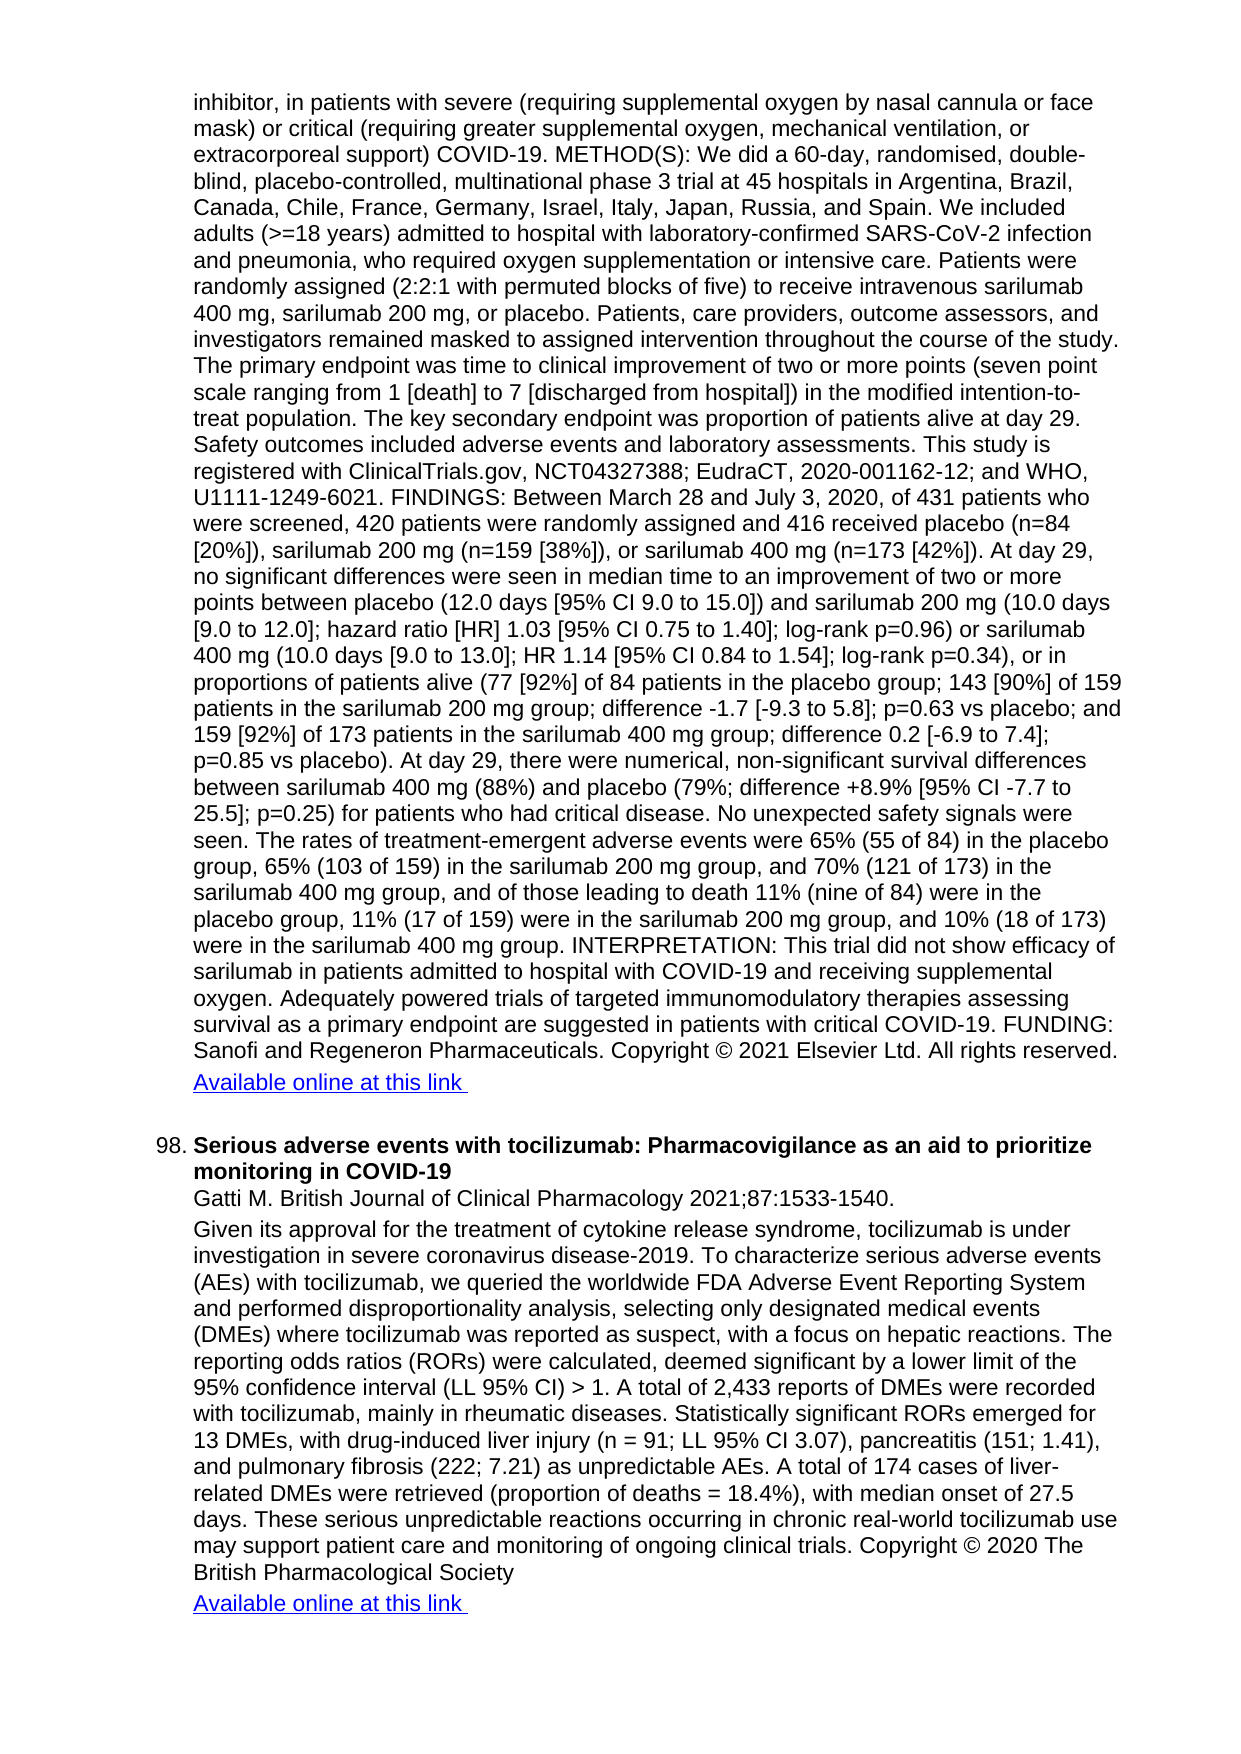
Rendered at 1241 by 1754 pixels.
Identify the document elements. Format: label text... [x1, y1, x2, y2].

list Serious adverse events with tocilizumab: Pharmacovigilance as an aid to prioritize monitoring in COVID-19 Gatti M. British Journal of Clinical Pharmacology 2021;87:1533-1540. [156, 1132, 1122, 1211]
text Given its approval for the treatment of cytokine release syndrome, tocilizumab is under investigation in severe coronavirus disease-2019. To characterize serious adverse events (AEs) with tocilizumab, we queried the worldwide FDA Adverse Event Reporting System and performed disproportionality analysis, selecting only designated medical events (DMEs) where tocilizumab was reported as suspect, with a focus on hepatic reactions. The reporting odds ratios (RORs) were calculated, deemed significant by a lower limit of the 95% confidence interval (LL 95% CI) > 1. A total of 2,433 reports of DMEs were recorded with tocilizumab, mainly in rheumatic diseases. Statistically significant RORs emerged for 13 DMEs, with drug-induced liver injury (n = 91; LL 95% CI 3.07), pancreatitis (151; 1.41), and pulmonary fibrosis (222; 7.21) as unpredictable AEs. A total of 174 cases of liver-related DMEs were retrieved (proportion of deaths = 18.4%), with median onset of 27.5 days. These serious unpredictable reactions occurring in chronic real-world tocilizumab use may support patient care and monitoring of ongoing clinical trials. Copyright © 2020 The British Pharmacological Society [193, 1216, 1122, 1585]
text Available online at this link [193, 1069, 1122, 1095]
text Available online at this link [193, 1590, 1122, 1616]
